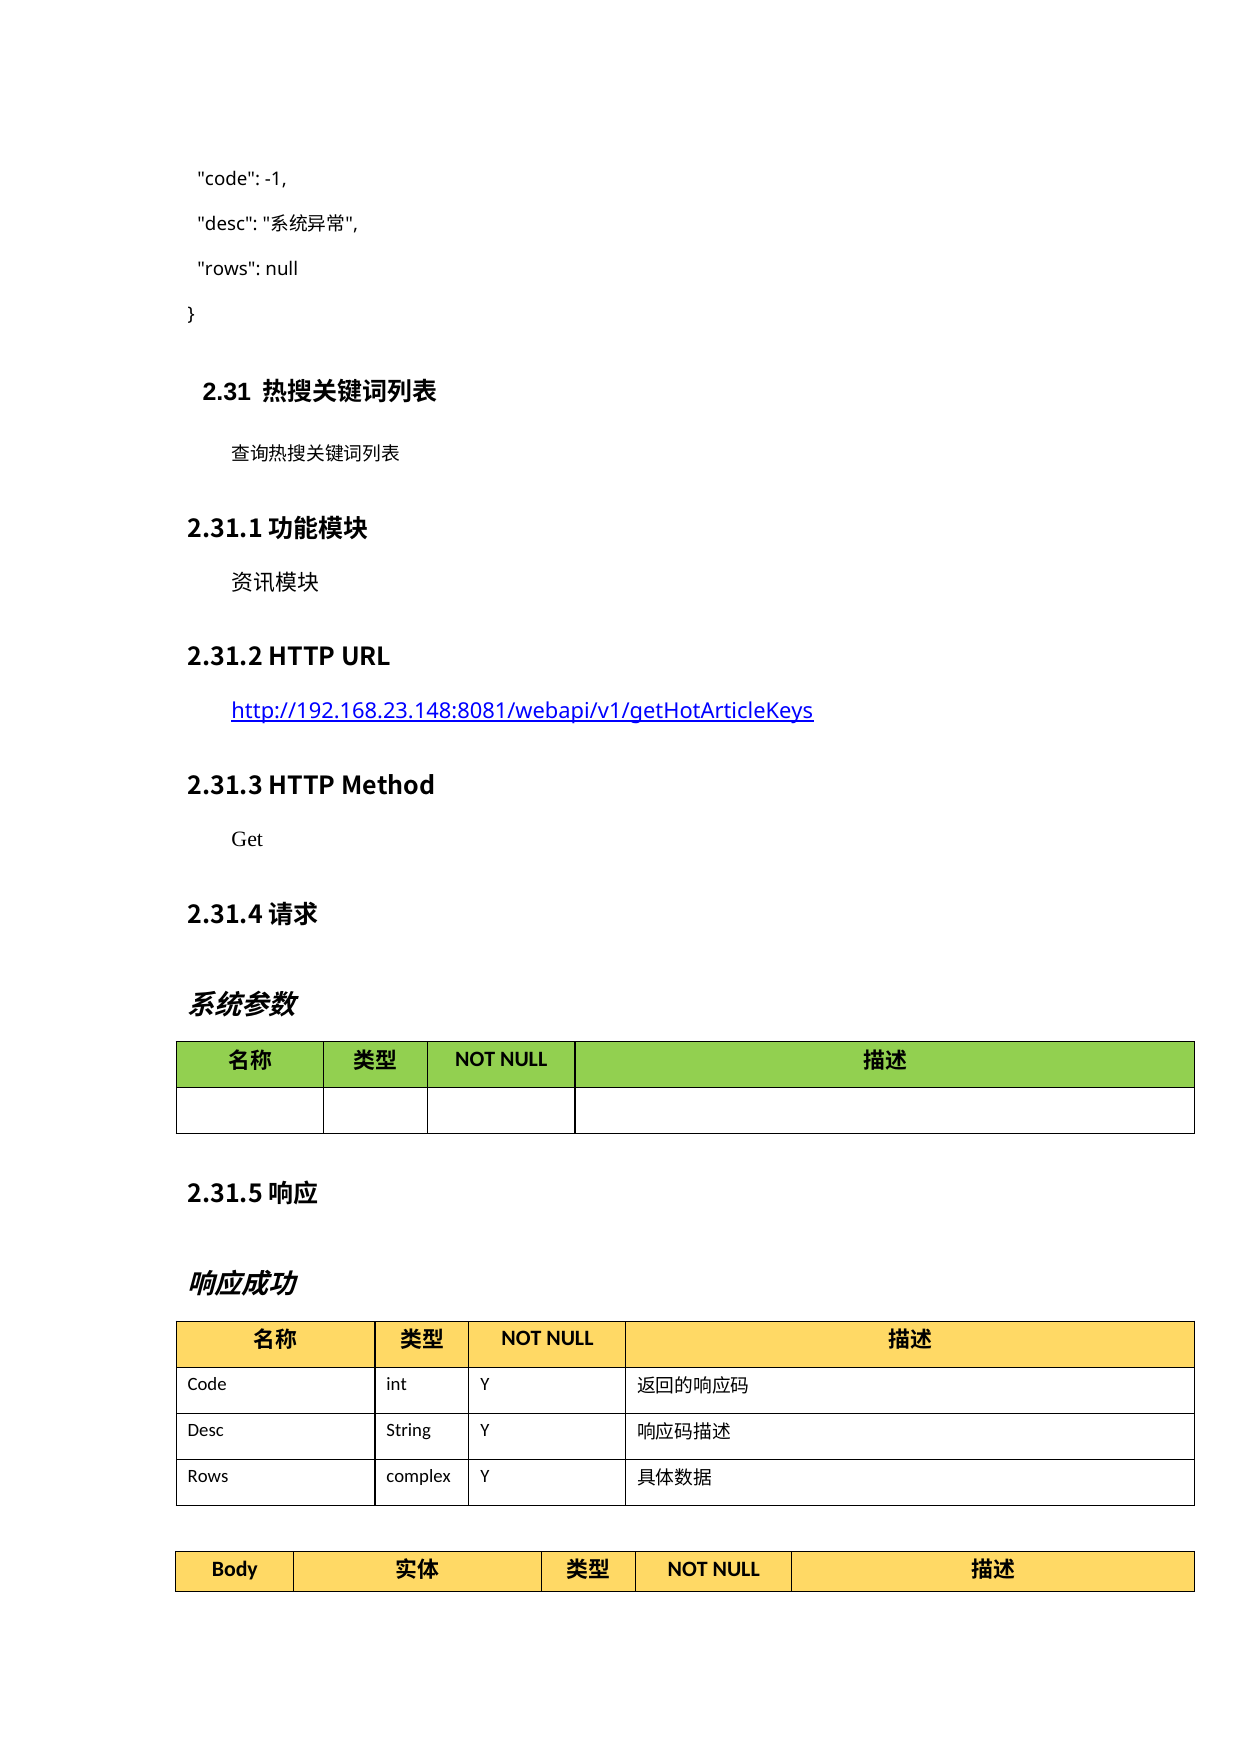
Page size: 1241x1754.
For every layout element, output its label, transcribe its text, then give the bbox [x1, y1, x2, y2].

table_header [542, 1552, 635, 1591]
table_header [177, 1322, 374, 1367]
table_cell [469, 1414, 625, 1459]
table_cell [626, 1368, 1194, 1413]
text Get [187, 822, 1053, 855]
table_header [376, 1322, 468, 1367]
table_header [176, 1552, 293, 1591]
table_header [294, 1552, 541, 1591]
subtitle 响应 [187, 1159, 1053, 1224]
text "code": -1, [187, 162, 1053, 194]
text "rows": null [187, 252, 1053, 284]
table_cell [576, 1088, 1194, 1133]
text } [187, 297, 1053, 329]
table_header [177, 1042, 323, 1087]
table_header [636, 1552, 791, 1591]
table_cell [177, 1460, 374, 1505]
text "desc": "系统异常", [187, 207, 1053, 239]
subtitle 系统参数 [187, 970, 1053, 1035]
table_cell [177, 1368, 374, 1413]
text 资讯模块 [187, 565, 1053, 597]
subtitle HTTP URL [187, 622, 1053, 687]
subtitle 请求 [187, 880, 1053, 945]
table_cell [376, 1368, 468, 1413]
text 查询热搜关键词列表 [187, 436, 1053, 469]
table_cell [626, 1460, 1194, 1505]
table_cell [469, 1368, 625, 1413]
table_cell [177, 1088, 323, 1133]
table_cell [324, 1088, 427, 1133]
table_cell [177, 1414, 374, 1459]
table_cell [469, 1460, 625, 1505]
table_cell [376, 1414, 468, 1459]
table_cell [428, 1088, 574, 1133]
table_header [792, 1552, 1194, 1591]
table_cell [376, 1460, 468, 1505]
subtitle HTTP Method [187, 751, 1053, 816]
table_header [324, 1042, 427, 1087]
subtitle 响应成功 [187, 1249, 1053, 1314]
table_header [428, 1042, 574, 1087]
subtitle 热搜关键词列表 [202, 359, 1053, 424]
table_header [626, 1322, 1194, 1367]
subtitle 功能模块 [187, 494, 1053, 559]
text http://192.168.23.148:8081/webapi/v1/getHotArticleKeys [187, 694, 1053, 726]
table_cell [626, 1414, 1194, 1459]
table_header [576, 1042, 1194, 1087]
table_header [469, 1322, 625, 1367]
